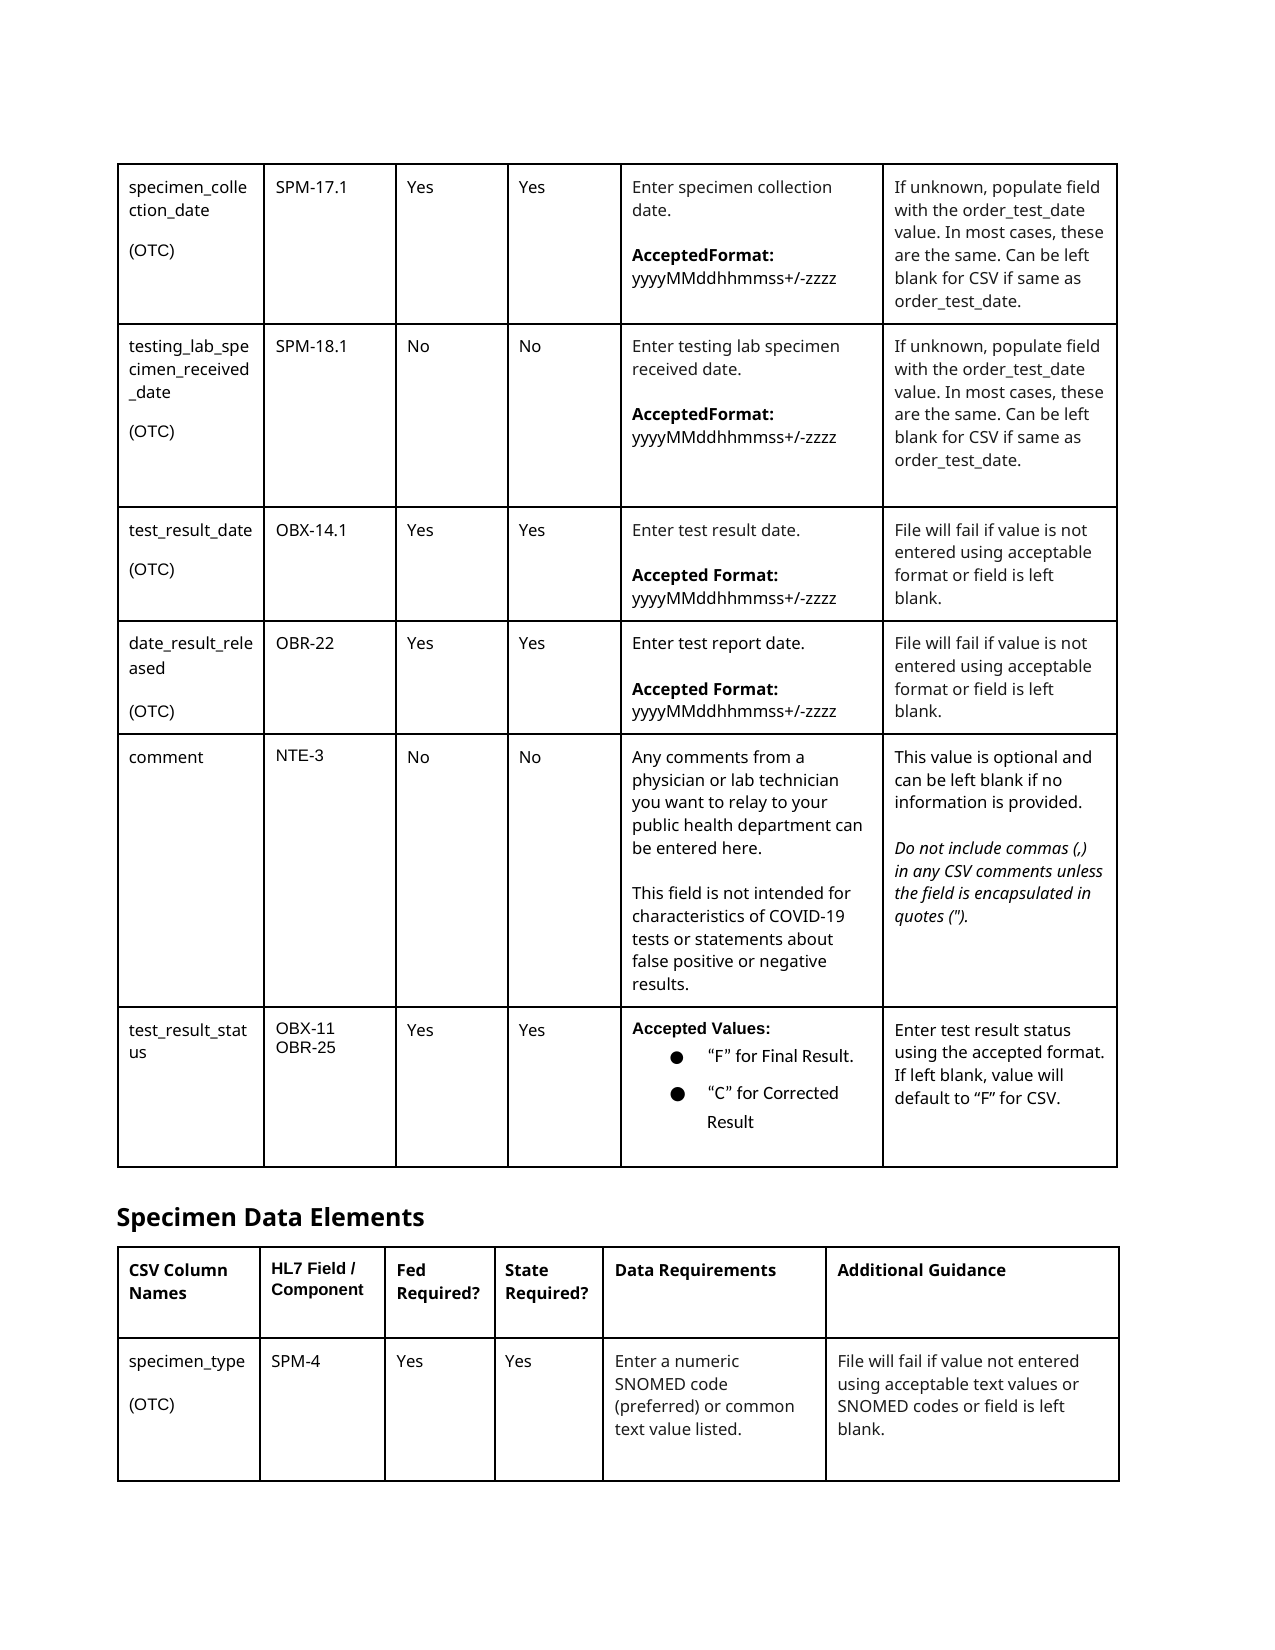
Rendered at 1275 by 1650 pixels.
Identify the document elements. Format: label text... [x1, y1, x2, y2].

table_header Data Requirements [604, 1248, 825, 1337]
table_cell Yes [509, 622, 620, 733]
table_cell Yes [397, 622, 507, 733]
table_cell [604, 1339, 825, 1480]
table_cell File will fail if value is not entered using acceptable format or field is left blank. [884, 622, 1116, 733]
table_cell test_result_status [119, 1008, 263, 1166]
table_cell Accepted Values: “F” for Final Result. “C” for Corrected Result [622, 1008, 882, 1166]
table_cell This value is optional and can be left blank if no information is provided. Do not include commas (,) in any CSV comments unless the field is encapsulated in quotes ("). [884, 735, 1116, 1006]
table_cell date_result_released (OTC) [119, 622, 263, 733]
table_cell specimen_type (OTC) [119, 1339, 259, 1480]
table_cell Yes [386, 1339, 494, 1480]
table_cell No [397, 325, 507, 506]
table_cell Any comments from a physician or lab technician you want to relay to your public health department can be entered here. This field is not intended for characteristics of COVID-19 tests or statements about false positive or negative results. [622, 735, 882, 1006]
subtitle Specimen Data Elements [116, 1199, 1170, 1234]
table_cell SPM-4 [261, 1339, 384, 1480]
table_header HL7 Field / Component [261, 1248, 384, 1337]
table_cell No [397, 735, 507, 1006]
table_cell Enter test report date. Accepted Format: yyyyMMddhhmmss+/-zzzz [622, 622, 882, 733]
table_cell Yes [509, 508, 620, 619]
table_cell OBX-14.1 [265, 508, 395, 619]
table_cell Enter test result status using the accepted format. If left blank, value will default to “F” for CSV. [884, 1008, 1116, 1166]
table_cell comment [119, 735, 263, 1006]
table_cell Yes [397, 165, 507, 322]
table_cell If unknown, populate field with the order_test_date value. In most cases, these are the same. Can be left blank for CSV if same as order_test_date. [884, 165, 1116, 322]
table_cell Yes [397, 508, 507, 619]
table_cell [827, 1339, 1118, 1480]
table_header State Required? [496, 1248, 602, 1337]
table_cell testing_lab_specimen_received_date (OTC) [119, 325, 263, 506]
table_cell Yes [496, 1339, 602, 1480]
table_cell Enter test result date. Accepted Format: yyyyMMddhhmmss+/-zzzz [622, 508, 882, 619]
table_cell Enter testing lab specimen received date. AcceptedFormat: yyyyMMddhhmmss+/-zzzz [622, 325, 882, 506]
table_cell test_result_date (OTC) [119, 508, 263, 619]
table_cell SPM-17.1 [265, 165, 395, 322]
table_cell OBX-11 OBR-25 [265, 1008, 395, 1166]
table_cell specimen_collection_date (OTC) [119, 165, 263, 322]
table_cell File will fail if value is not entered using acceptable format or field is left blank. [884, 508, 1116, 619]
table_cell Yes [509, 1008, 620, 1166]
table_cell If unknown, populate field with the order_test_date value. In most cases, these are the same. Can be left blank for CSV if same as order_test_date. [884, 325, 1116, 506]
table_header CSV Column Names [119, 1248, 259, 1337]
table_header Additional Guidance [827, 1248, 1118, 1337]
table_cell No [509, 735, 620, 1006]
table_cell SPM-18.1 [265, 325, 395, 506]
table_cell Yes [397, 1008, 507, 1166]
table_cell Enter specimen collection date. AcceptedFormat: yyyyMMddhhmmss+/-zzzz [622, 165, 882, 322]
table_header Fed Required? [386, 1248, 494, 1337]
table_cell No [509, 325, 620, 506]
table_cell NTE-3 [265, 735, 395, 1006]
table_cell OBR-22 [265, 622, 395, 733]
table_cell Yes [509, 165, 620, 322]
